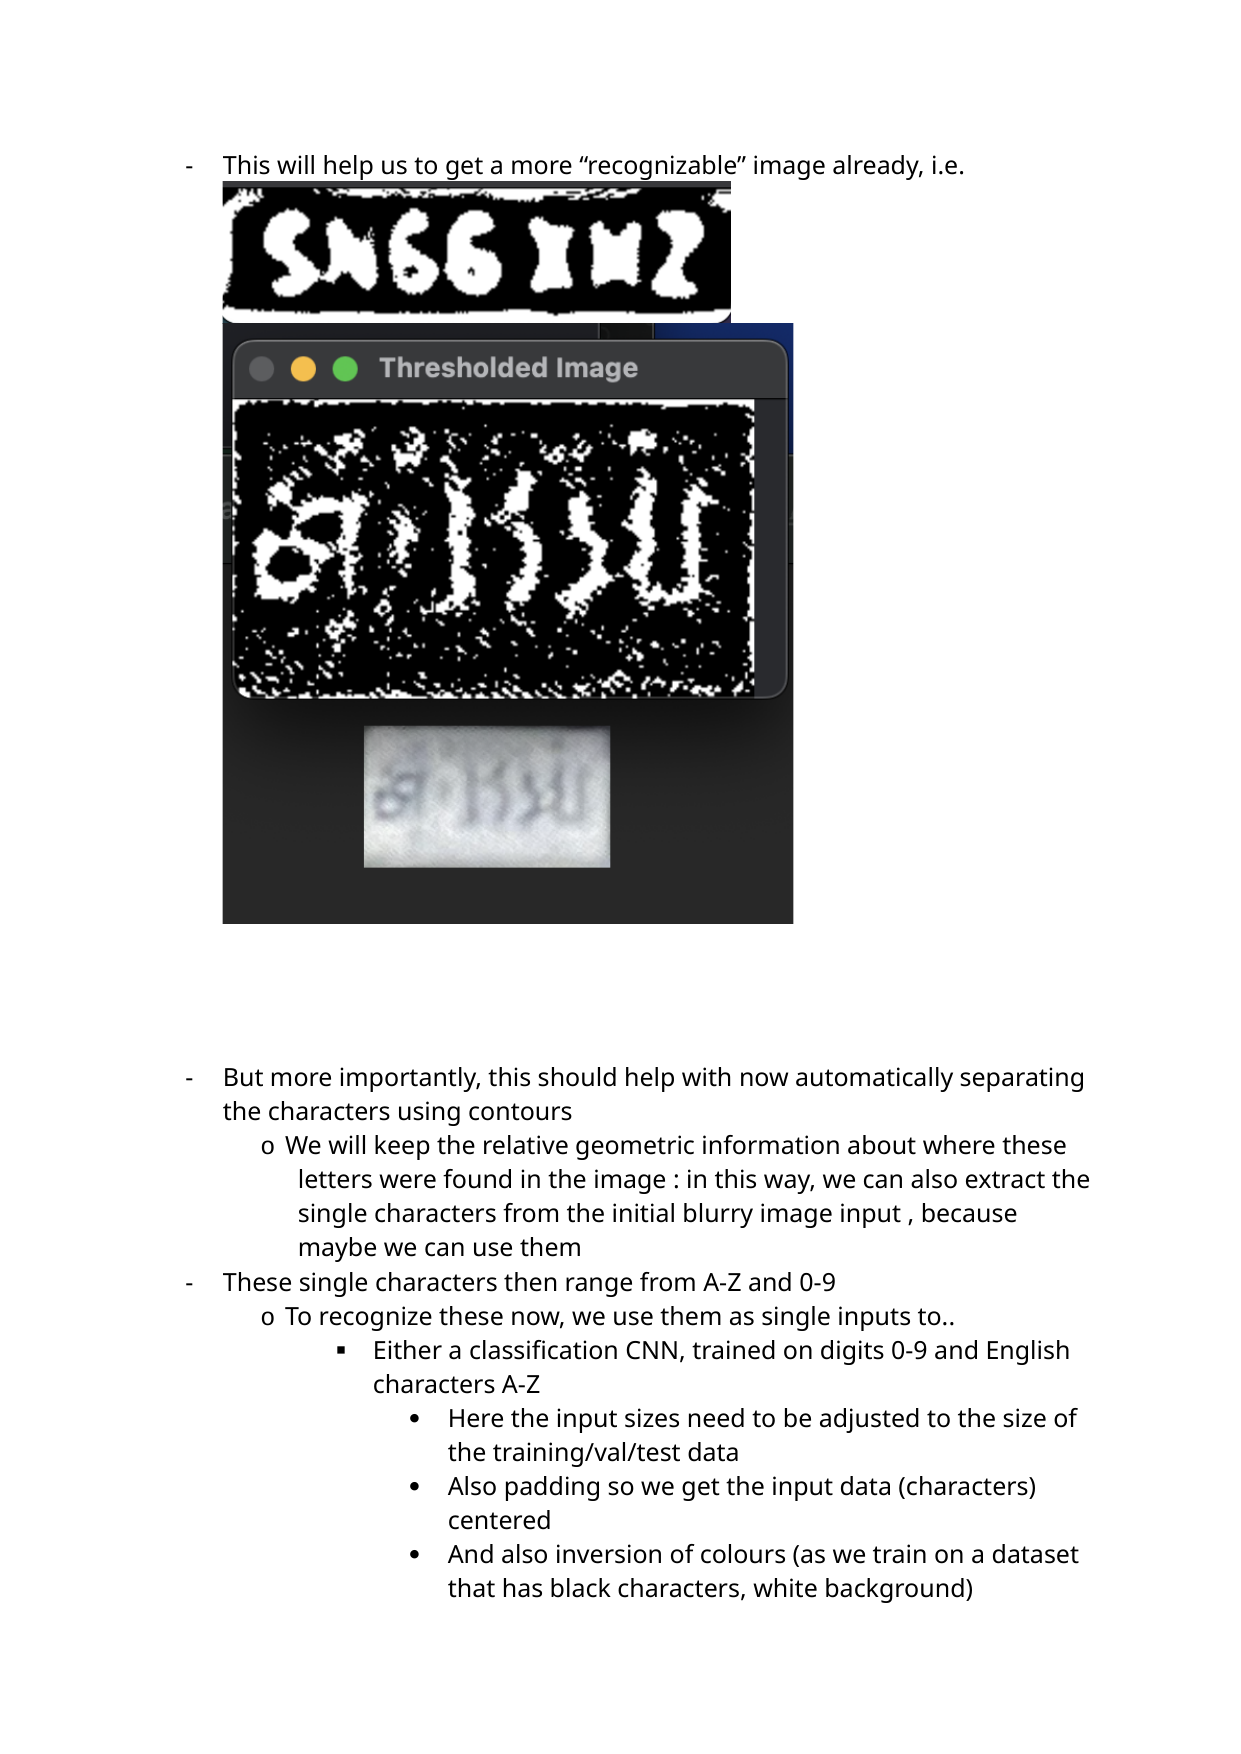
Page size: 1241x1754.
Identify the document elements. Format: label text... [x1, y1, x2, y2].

list Here the input sizes need to be adjusted to the size of the training/val/test data [410, 1401, 1093, 1469]
list But more importantly, this should help with now automatically separating the characters using contours [185, 1059, 1093, 1128]
list We will keep the relative geometric information about where these letters were found in the image : in this way, we can also extract the single characters from the initial blurry image input , because maybe we can use them [260, 1128, 1093, 1264]
list Either a classification CNN, trained on digits 0-9 and English characters A-Z [335, 1332, 1093, 1401]
list And also inversion of colours (as we train on a dataset that has black characters, white background) [410, 1537, 1093, 1605]
list These single characters then range from A-Z and 0-9 [185, 1264, 1093, 1298]
list Also padding so we get the input data (characters) centered [410, 1469, 1093, 1537]
list To recognize these now, we use them as single inputs to.. [260, 1298, 1093, 1332]
picture [222, 181, 794, 924]
